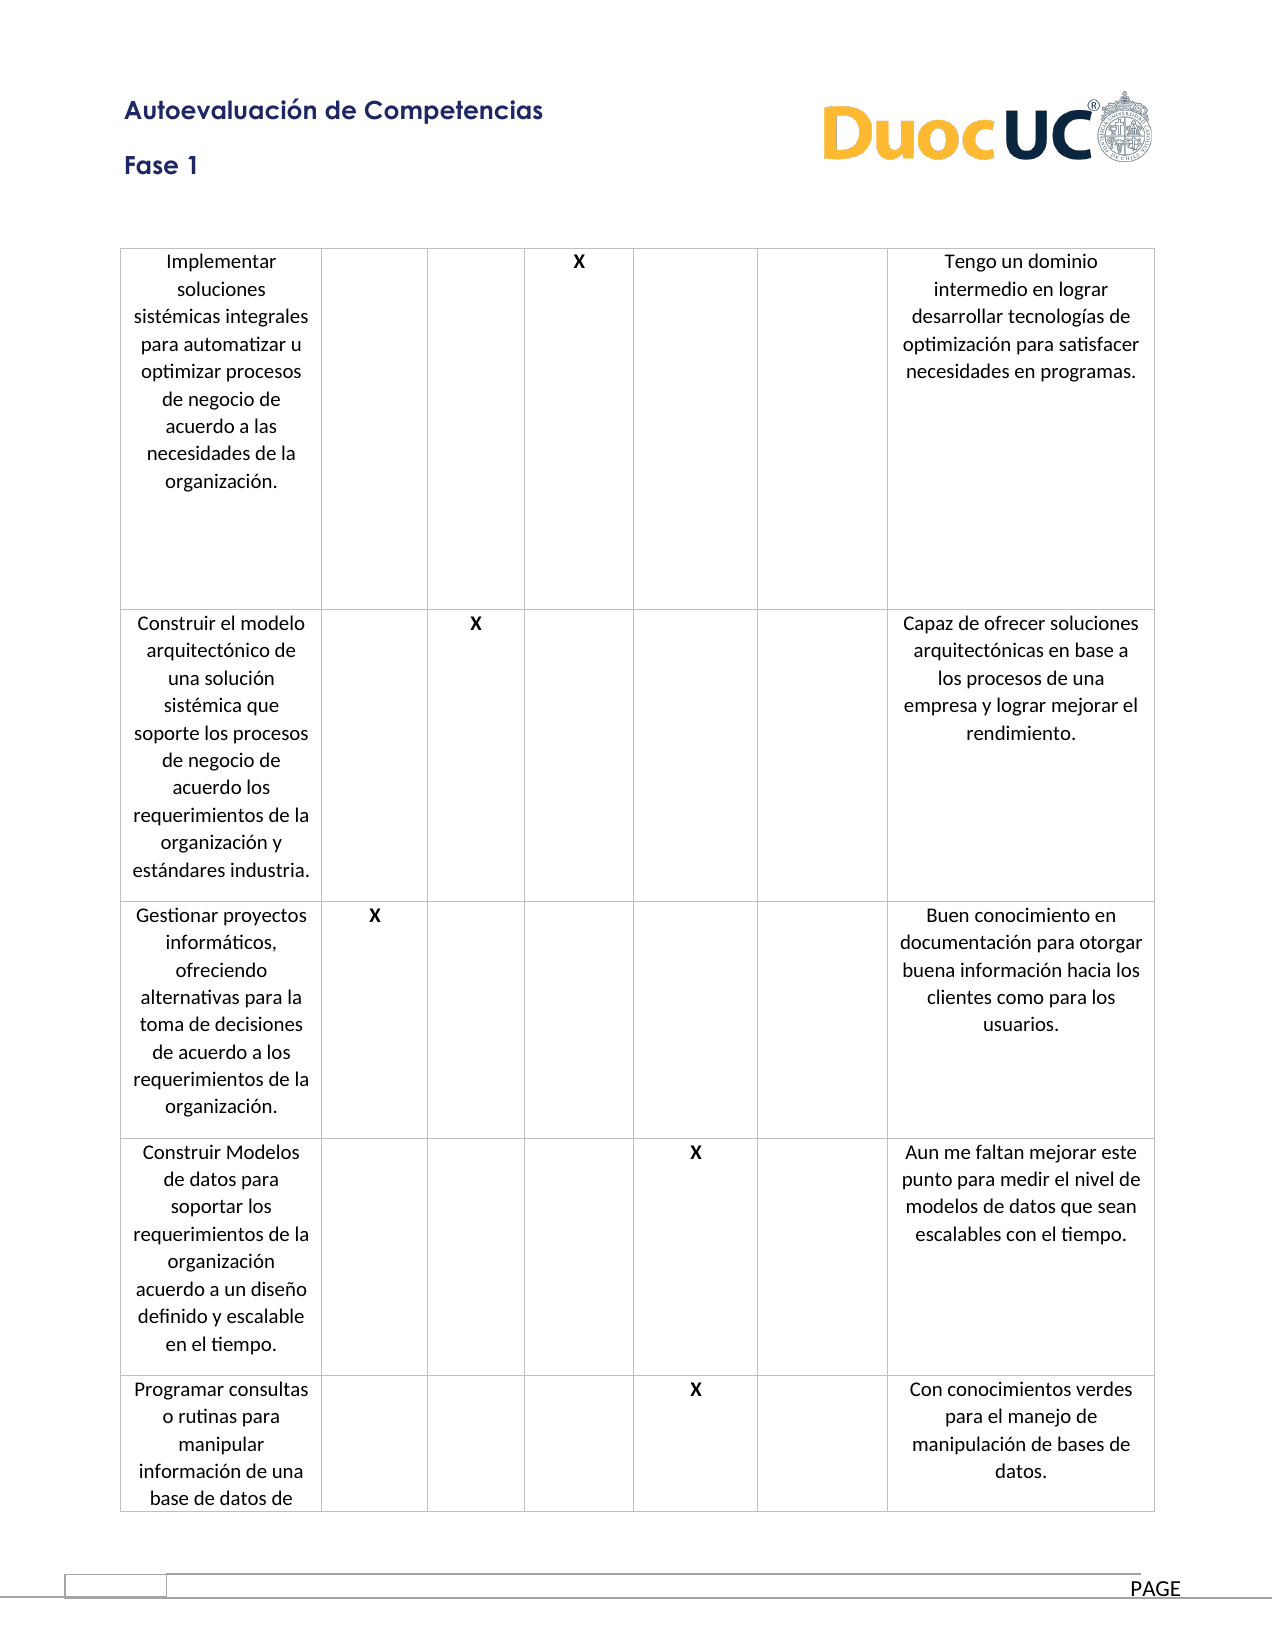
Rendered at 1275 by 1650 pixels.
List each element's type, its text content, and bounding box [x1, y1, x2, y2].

table_cell [758, 1139, 887, 1375]
table_cell X [634, 1376, 757, 1511]
table_cell [428, 902, 524, 1138]
table_cell Gestionar proyectos informáticos, ofreciendo alternativas para la toma de decisiones de acuerdo a los requerimientos de la organización. [121, 902, 321, 1138]
table_cell [758, 902, 887, 1138]
table_cell [634, 610, 757, 901]
table_cell [525, 1139, 633, 1375]
table_cell [634, 902, 757, 1138]
table_cell [525, 610, 633, 901]
table_cell X [322, 902, 427, 1138]
table_cell Capaz de ofrecer soluciones arquitectónicas en base a los procesos de una empresa y lograr mejorar el rendimiento. [888, 610, 1154, 901]
table_cell [322, 249, 427, 609]
table_cell Construir Modelos de datos para soportar los requerimientos de la organización acuerdo a un diseño definido y escalable en el tiempo. [121, 1139, 321, 1375]
table_cell [758, 1376, 887, 1511]
table_cell Buen conocimiento en documentación para otorgar buena información hacia los clientes como para los usuarios. [888, 902, 1154, 1138]
picture [824, 91, 1152, 162]
table_cell [428, 1139, 524, 1375]
table_cell Construir el modelo arquitectónico de una solución sistémica que soporte los procesos de negocio de acuerdo los requerimientos de la organización y estándares industria. [121, 610, 321, 901]
table_cell Aun me faltan mejorar este punto para medir el nivel de modelos de datos que sean escalables con el tiempo. [888, 1139, 1154, 1375]
table_cell [525, 902, 633, 1138]
table_cell Implementar soluciones sistémicas integrales para automatizar u optimizar procesos de negocio de acuerdo a las necesidades de la organización. [121, 249, 321, 609]
table_cell [322, 610, 427, 901]
table_cell [428, 249, 524, 609]
table_cell [758, 610, 887, 901]
table_cell Con conocimientos verdes para el manejo de manipulación de bases de datos. [888, 1376, 1154, 1511]
table_cell [758, 249, 887, 609]
table_cell [322, 1139, 427, 1375]
table_cell [428, 1376, 524, 1511]
table_cell Programar consultas o rutinas para manipular información de una base de datos de acuerdo a los requerimientos de la organización. [121, 1376, 321, 1511]
table_cell [525, 1376, 633, 1511]
table_cell X [428, 610, 524, 901]
table_cell X [634, 1139, 757, 1375]
table_cell X [525, 249, 633, 609]
table_cell [634, 249, 757, 609]
table_cell [322, 1376, 427, 1511]
table_cell Tengo un dominio intermedio en lograr desarrollar tecnologías de optimización para satisfacer necesidades en programas. [888, 249, 1154, 609]
